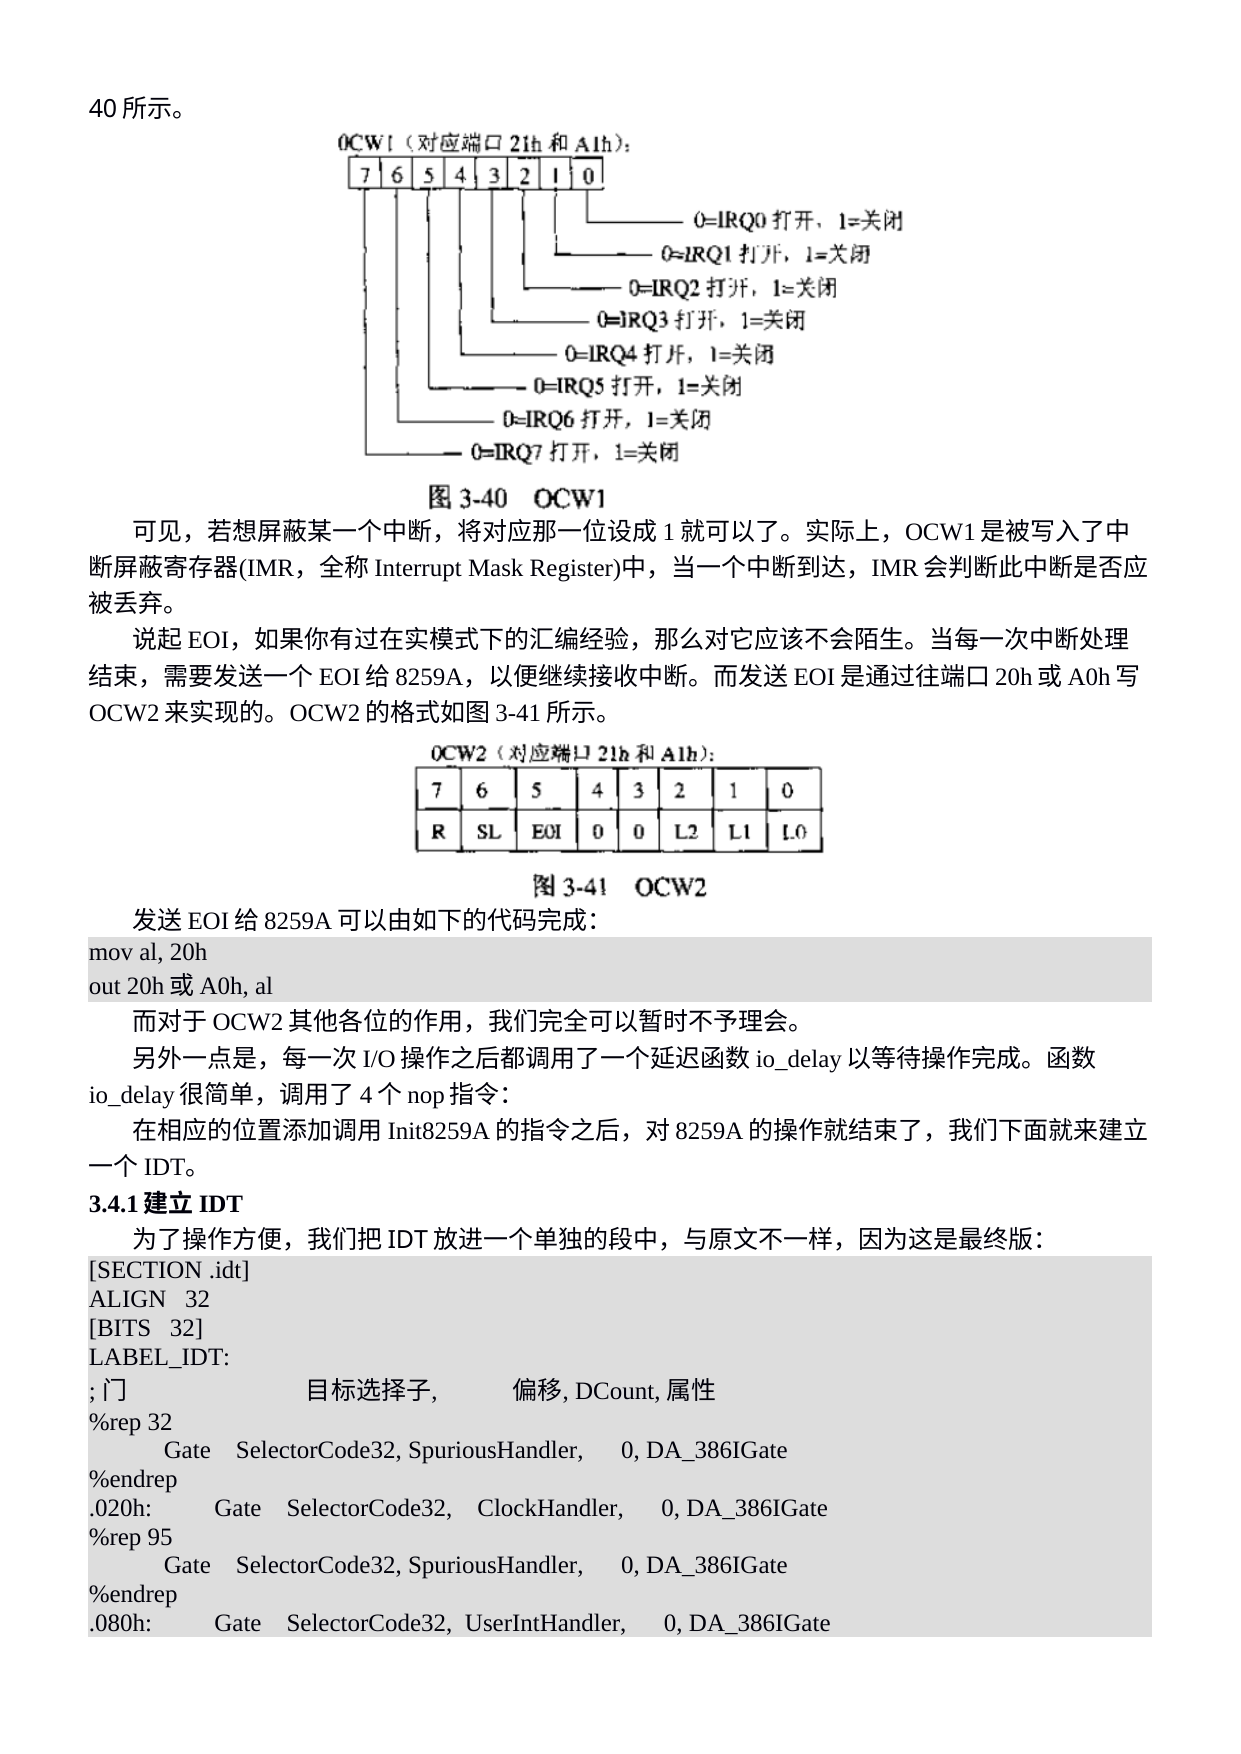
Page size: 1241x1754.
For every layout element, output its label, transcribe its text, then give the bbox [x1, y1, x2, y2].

text LABEL_IDT: [88, 1342, 1152, 1371]
text 3.4.1建立IDT [88, 1183, 1152, 1219]
text %rep 32 [88, 1407, 1152, 1436]
text .020h: Gate SelectorCode32, ClockHandler, 0, DA_386IGate [88, 1493, 1152, 1522]
text mov al, 20h [88, 937, 1152, 966]
text Gate SelectorCode32, SpuriousHandler, 0, DA_386IGate [88, 1551, 1152, 1579]
text ALIGN 32 [88, 1284, 1152, 1313]
text %endrep [88, 1464, 1152, 1493]
text %rep 95 [88, 1522, 1152, 1551]
text 在相应的位置添加调用Init8259A的指令之后，对8259A的操作就结束了，我们下面就来建立一个IDT。 [88, 1111, 1152, 1183]
picture [333, 124, 908, 512]
text 为了操作方便，我们把IDT放进一个单独的段中，与原文不一样，因为这是最终版： [88, 1219, 1152, 1256]
text 而对于OCW2其他各位的作用，我们完全可以暂时不予理会。 [88, 1002, 1152, 1038]
picture [399, 728, 842, 901]
text 说起EOI，如果你有过在实模式下的汇编经验，那么对它应该不会陌生。当每一次中断处理结束，需要发送一个EOI给8259A，以便继续接收中断。而发送EOI是通过往端口20h或A0h写OCW2来实现的。OCW2的格式如图3-41所示。 [88, 620, 1152, 729]
text 另外一点是，每一次I/O操作之后都调用了一个延迟函数io_delay以等待操作完成。函数io_delay很简单，调用了4个nop指令： [88, 1038, 1152, 1111]
text [BITS 32] [88, 1313, 1152, 1342]
text out 20h或A0h, al [88, 966, 1152, 1002]
text Gate SelectorCode32, SpuriousHandler, 0, DA_386IGate [88, 1436, 1152, 1464]
text 若想屏蔽或打开外部中断，只需要往8259A写入OCW1就可以了，OCW1的格式如下图3-40所示。 [88, 88, 1152, 125]
text [SECTION .idt] [88, 1256, 1152, 1284]
text %endrep [88, 1579, 1152, 1608]
text .080h: Gate SelectorCode32, UserIntHandler, 0, DA_386IGate [88, 1608, 1152, 1637]
text ; 门 目标选择子, 偏移, DCount, 属性 [88, 1371, 1152, 1407]
